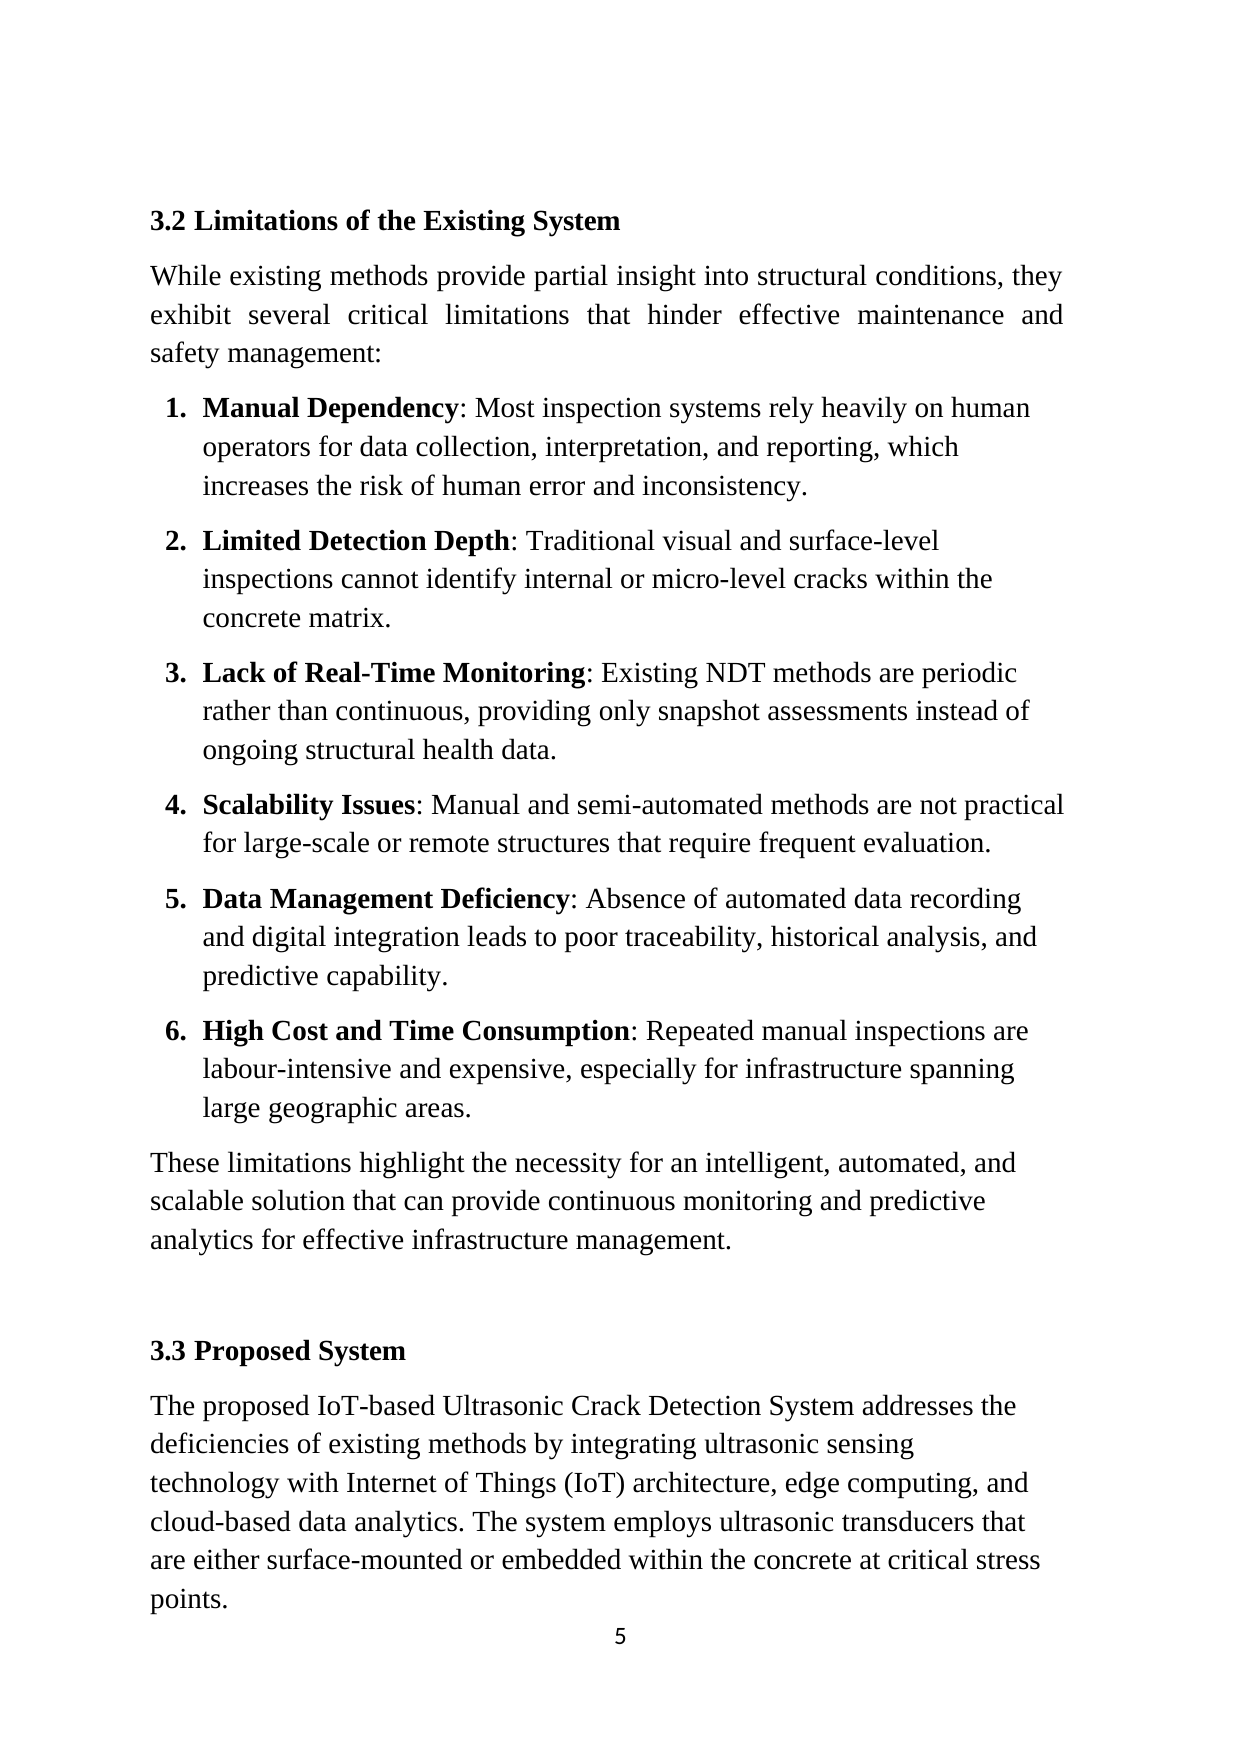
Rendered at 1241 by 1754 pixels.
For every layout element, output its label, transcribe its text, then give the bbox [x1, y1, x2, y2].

list Scalability Issues: Manual and semi-automated methods are not practical for large-scale or remote structures that require frequent evaluation. [165, 787, 1064, 859]
subtitle Limitations of the Existing System [150, 203, 1128, 237]
list High Cost and Time Consumption: Repeated manual inspections are labour-intensive and expensive, especially for infrastructure spanning large geographic areas. [165, 1013, 1079, 1123]
list Lack of Real-Time Monitoring: Existing NDT methods are periodic rather than continuous, providing only snapshot assessments instead of ongoing structural health data. [165, 655, 1030, 765]
list Limited Detection Depth: Traditional visual and surface-level inspections cannot identify internal or micro-level cracks within the concrete matrix. [165, 523, 1077, 633]
text The proposed IoT-based Ultrasonic Crack Detection System addresses the deficiencies of existing methods by integrating ultrasonic sensing technology with Internet of Things (IoT) architecture, edge computing, and cloud-based data analytics. The system employs ultrasonic transducers that are either surface-mounted or embedded within the concrete at critical stress points. [150, 1388, 1050, 1614]
list Manual Dependency: Most inspection systems rely heavily on human operators for data collection, interpretation, and reporting, which increases the risk of human error and inconsistency. [165, 391, 1073, 501]
text While existing methods provide partial insight into structural conditions, they exhibit several critical limitations that hinder effective maintenance and safety management: [150, 258, 1064, 369]
list Data Management Deficiency: Absence of automated data recording and digital integration leads to poor traceability, historical analysis, and predictive capability. [165, 881, 1069, 991]
subtitle Proposed System [150, 1333, 1128, 1367]
text These limitations highlight the necessity for an intelligent, automated, and scalable solution that can provide continuous monitoring and predictive analytics for effective infrastructure management. [150, 1145, 1083, 1256]
